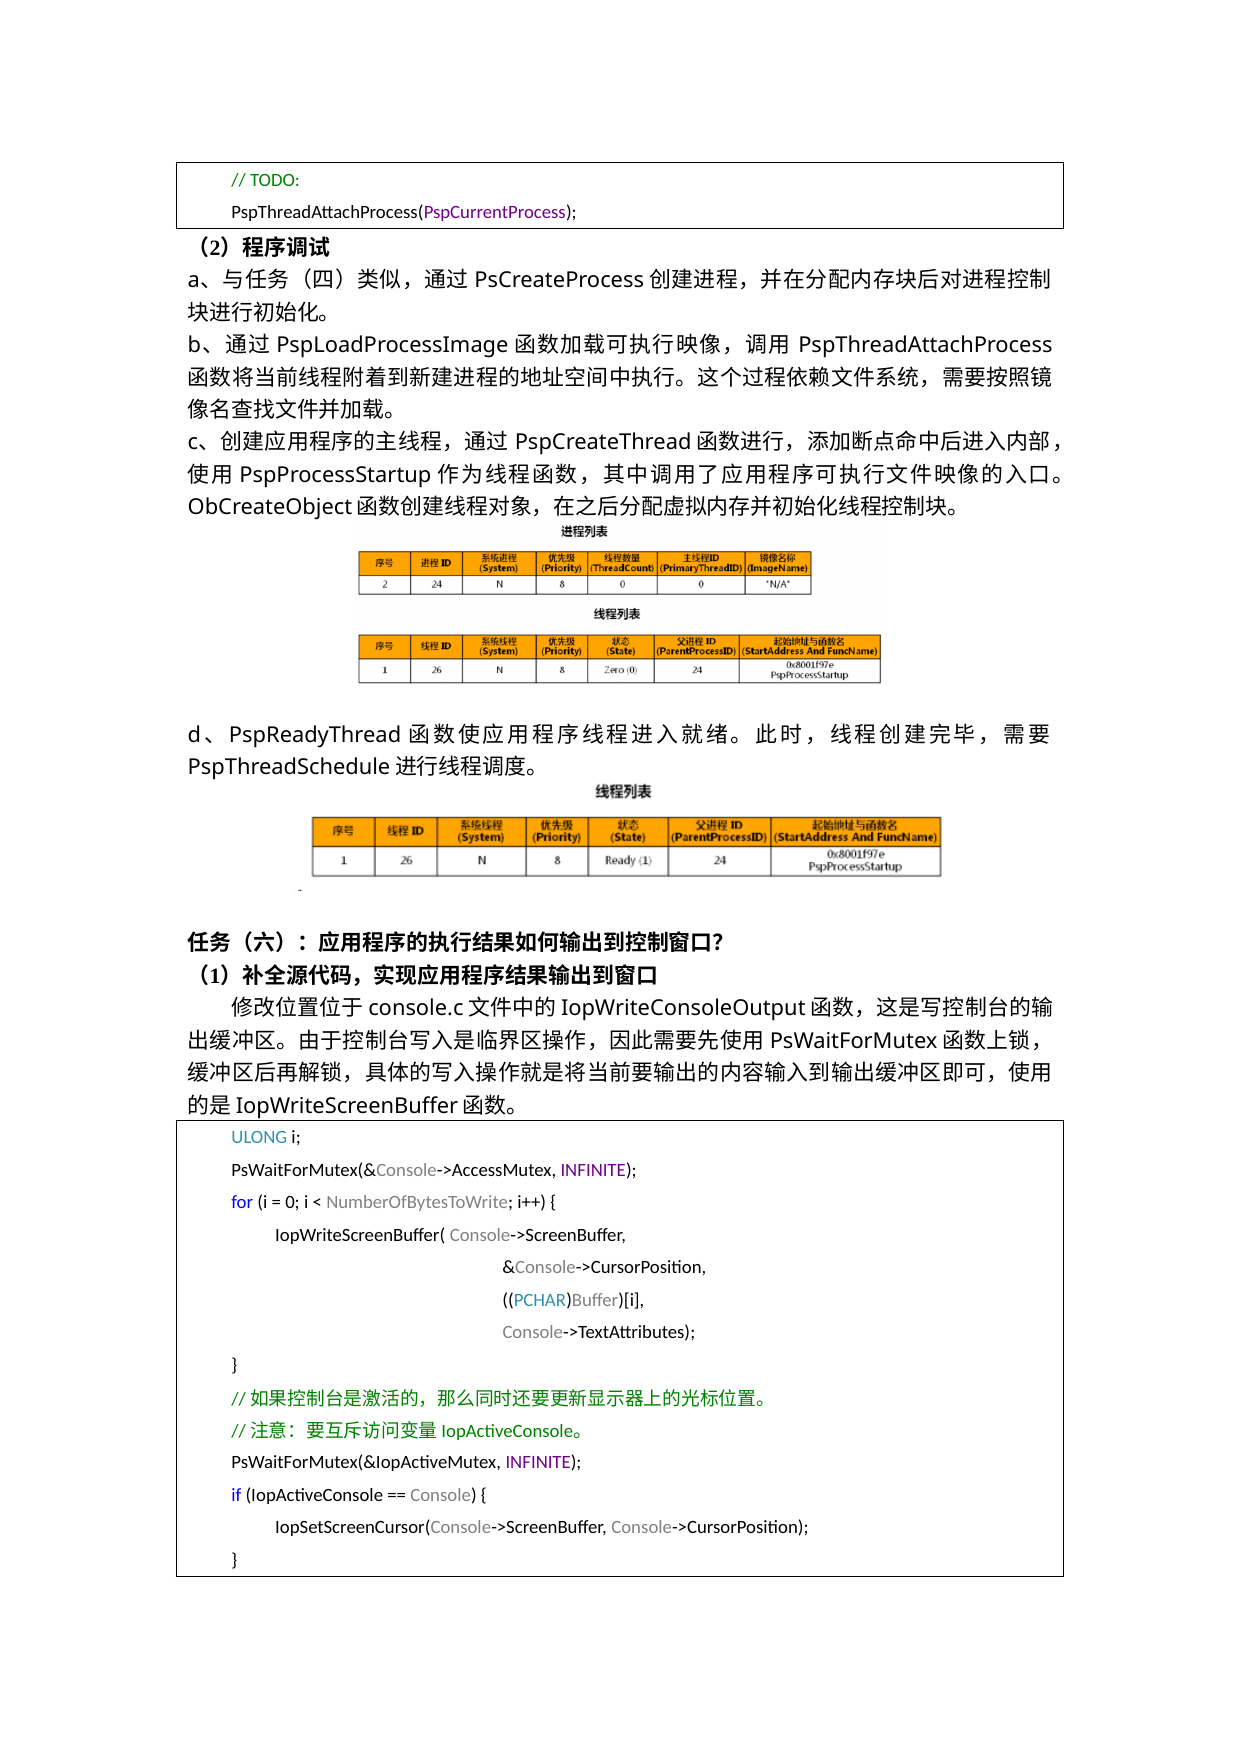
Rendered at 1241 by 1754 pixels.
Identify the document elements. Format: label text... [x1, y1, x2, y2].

text b、通过PspLoadProcessImage函数加载可执行映像，调用 PspThreadAttachProcess 函数将当前线程附着到新建进程的地址空间中执行。这个过程依赖文件系统，需要按照镜像名查找文件并加载。 [187, 327, 1053, 424]
text 修改位置位于console.c文件中的IopWriteConsoleOutput函数，这是写控制台的输出缓冲区。由于控制台写入是临界区操作，因此需要先使用PsWaitForMutex函数上锁，缓冲区后再解锁，具体的写入操作就是将当前要输出的内容输入到输出缓冲区即可，使用的是IopWriteScreenBuffer函数。 [187, 990, 1053, 1120]
text a、与任务（四）类似，通过PsCreateProcess创建进程，并在分配内存块后对进程控制块进行初始化。 [187, 262, 1053, 327]
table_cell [177, 163, 1063, 228]
text d、PspReadyThread函数使应用程序线程进入就绪。此时，线程创建完毕，需要PspThreadSchedule进行线程调度。 [187, 717, 1053, 782]
text c、创建应用程序的主线程，通过PspCreateThread函数进行，添加断点命中后进入内部，使用PspProcessStartup作为线程函数，其中调用了应用程序可执行文件映像的入口。ObCreateObject函数创建线程对象，在之后分配虚拟内存并初始化线程控制块。 [187, 424, 1053, 522]
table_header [177, 1121, 1063, 1576]
picture [354, 521, 886, 689]
text （2）程序调试 [187, 229, 1053, 262]
picture [298, 781, 942, 891]
text 任务（六）：应用程序的执行结果如何输出到控制窗口？ [187, 925, 1053, 957]
text （1）补全源代码，实现应用程序结果输出到窗口 [187, 957, 1053, 990]
